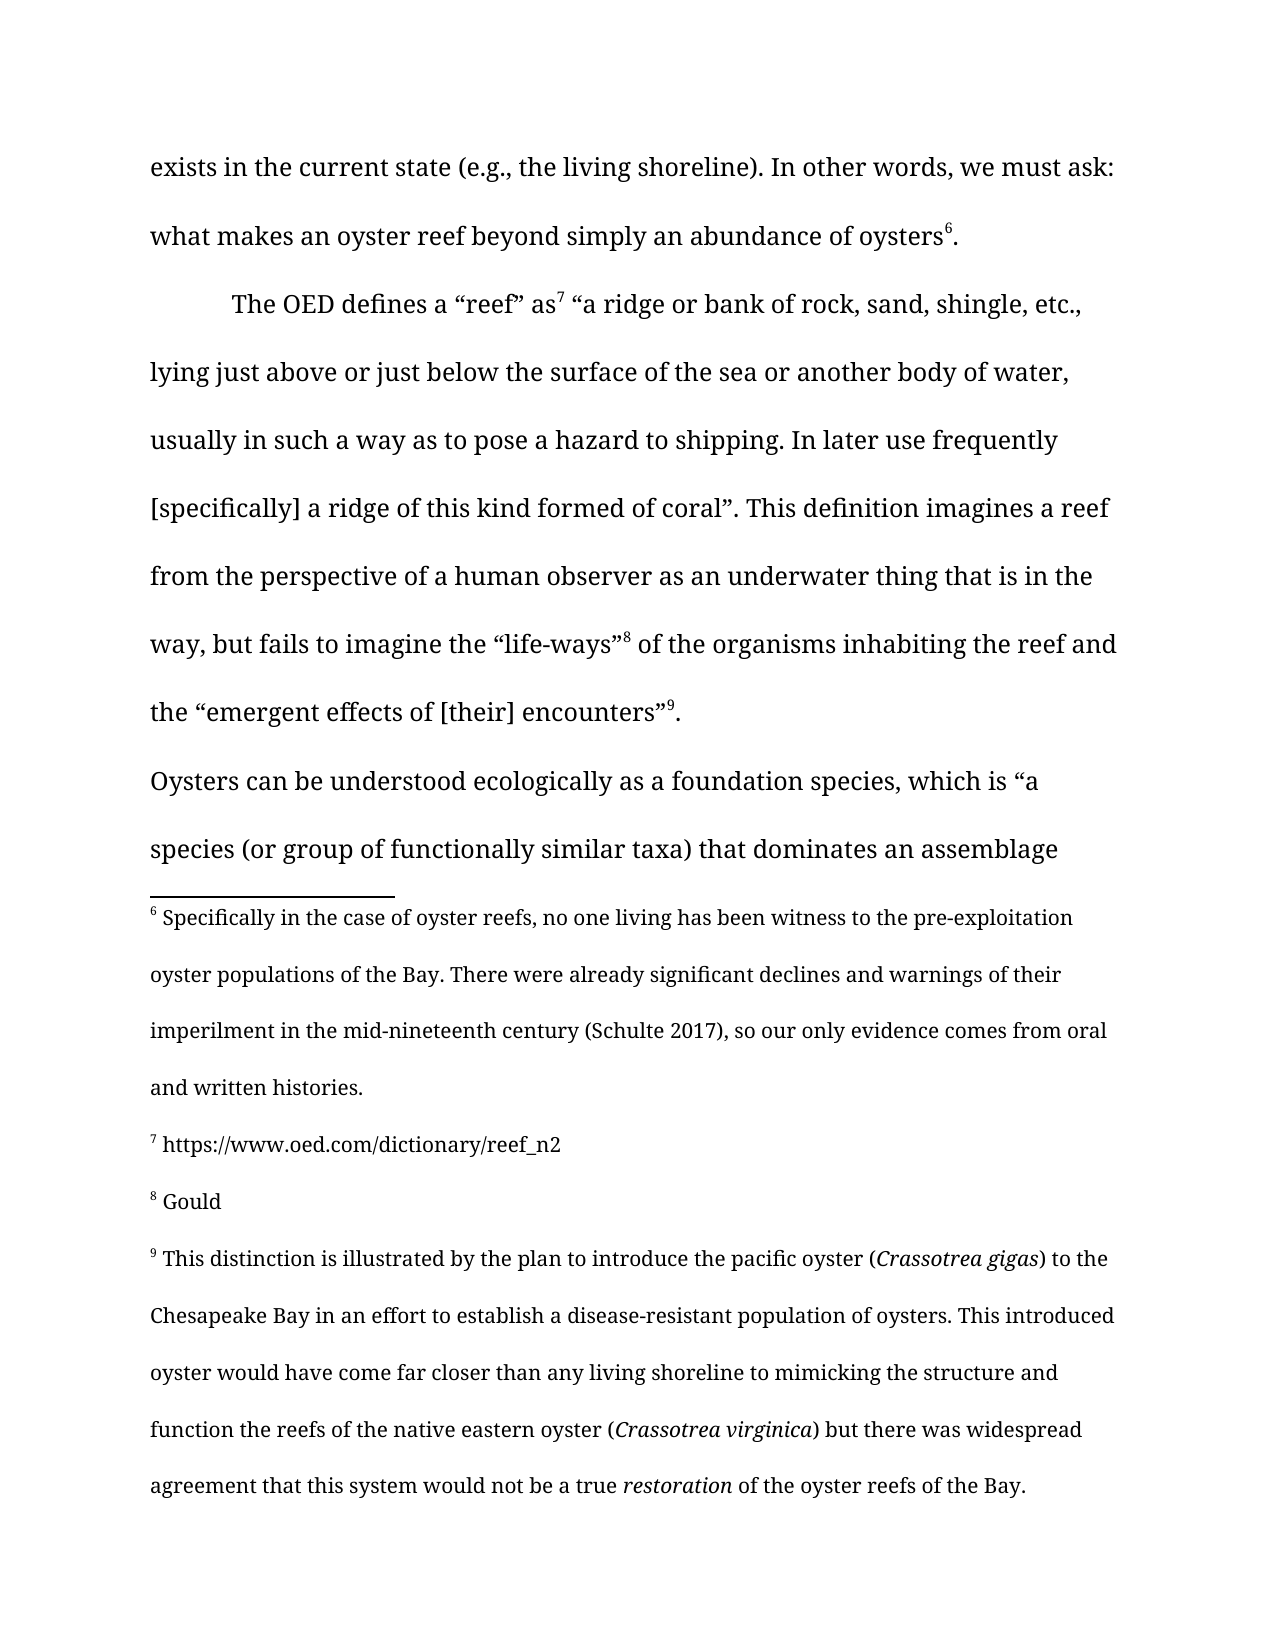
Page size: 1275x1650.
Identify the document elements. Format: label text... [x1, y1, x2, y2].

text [150, 150, 1125, 252]
text The OED defines a “reef” as “a ridge or bank of rock, sand, shingle, etc., lying just above or just below the surface of the sea or another body of water, usually in such a way as to pose a hazard to shipping. In later use frequently [specifically] a ridge of this kind formed of coral”. This definition imagines a reef from the perspective of a human observer as an underwater thing that is in the way, but fails to imagine the “life-ways” of the organisms inhabiting the reef and the “emergent effects of [their] encounters”. [150, 286, 1125, 729]
